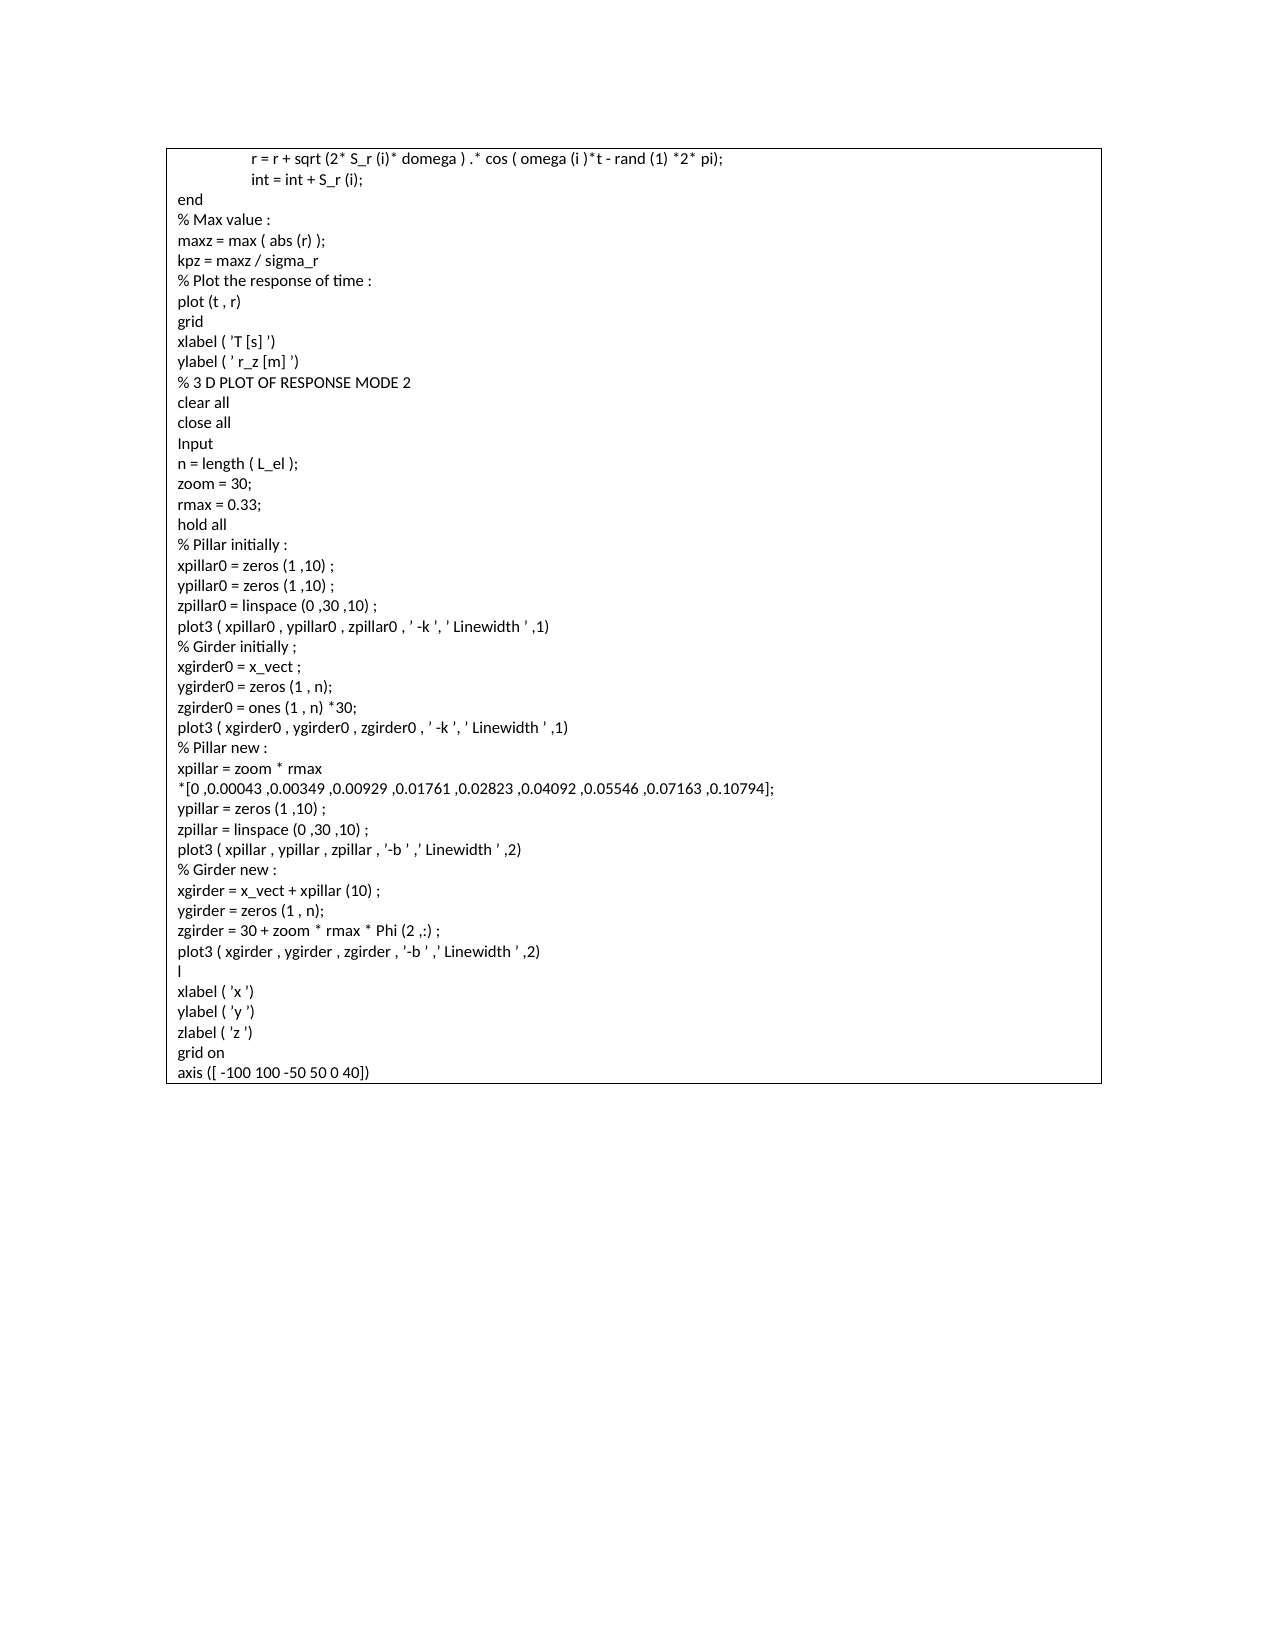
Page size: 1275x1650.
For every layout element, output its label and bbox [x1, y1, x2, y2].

table_header [167, 149, 1101, 1083]
